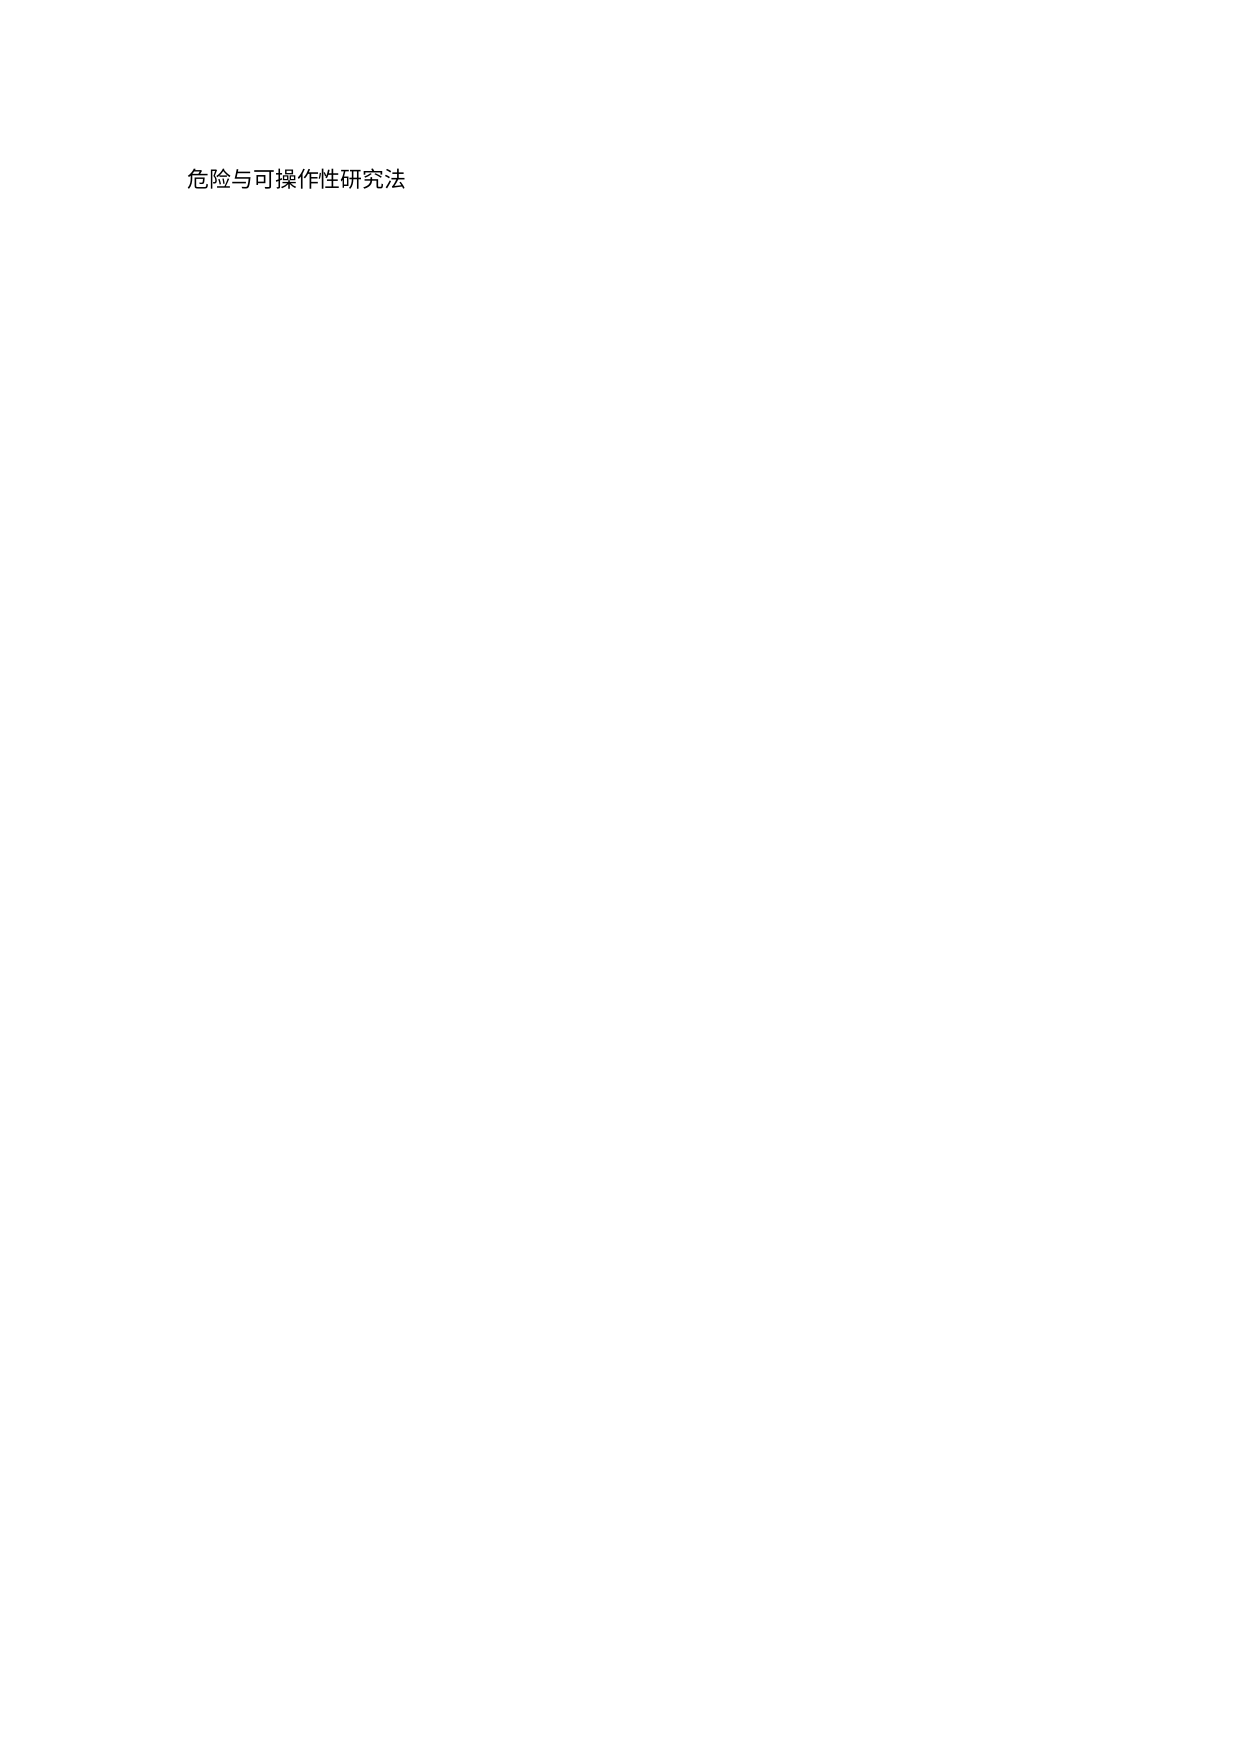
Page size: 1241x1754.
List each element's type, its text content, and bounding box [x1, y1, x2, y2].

text 危险与可操作性研究法 [187, 162, 1053, 194]
